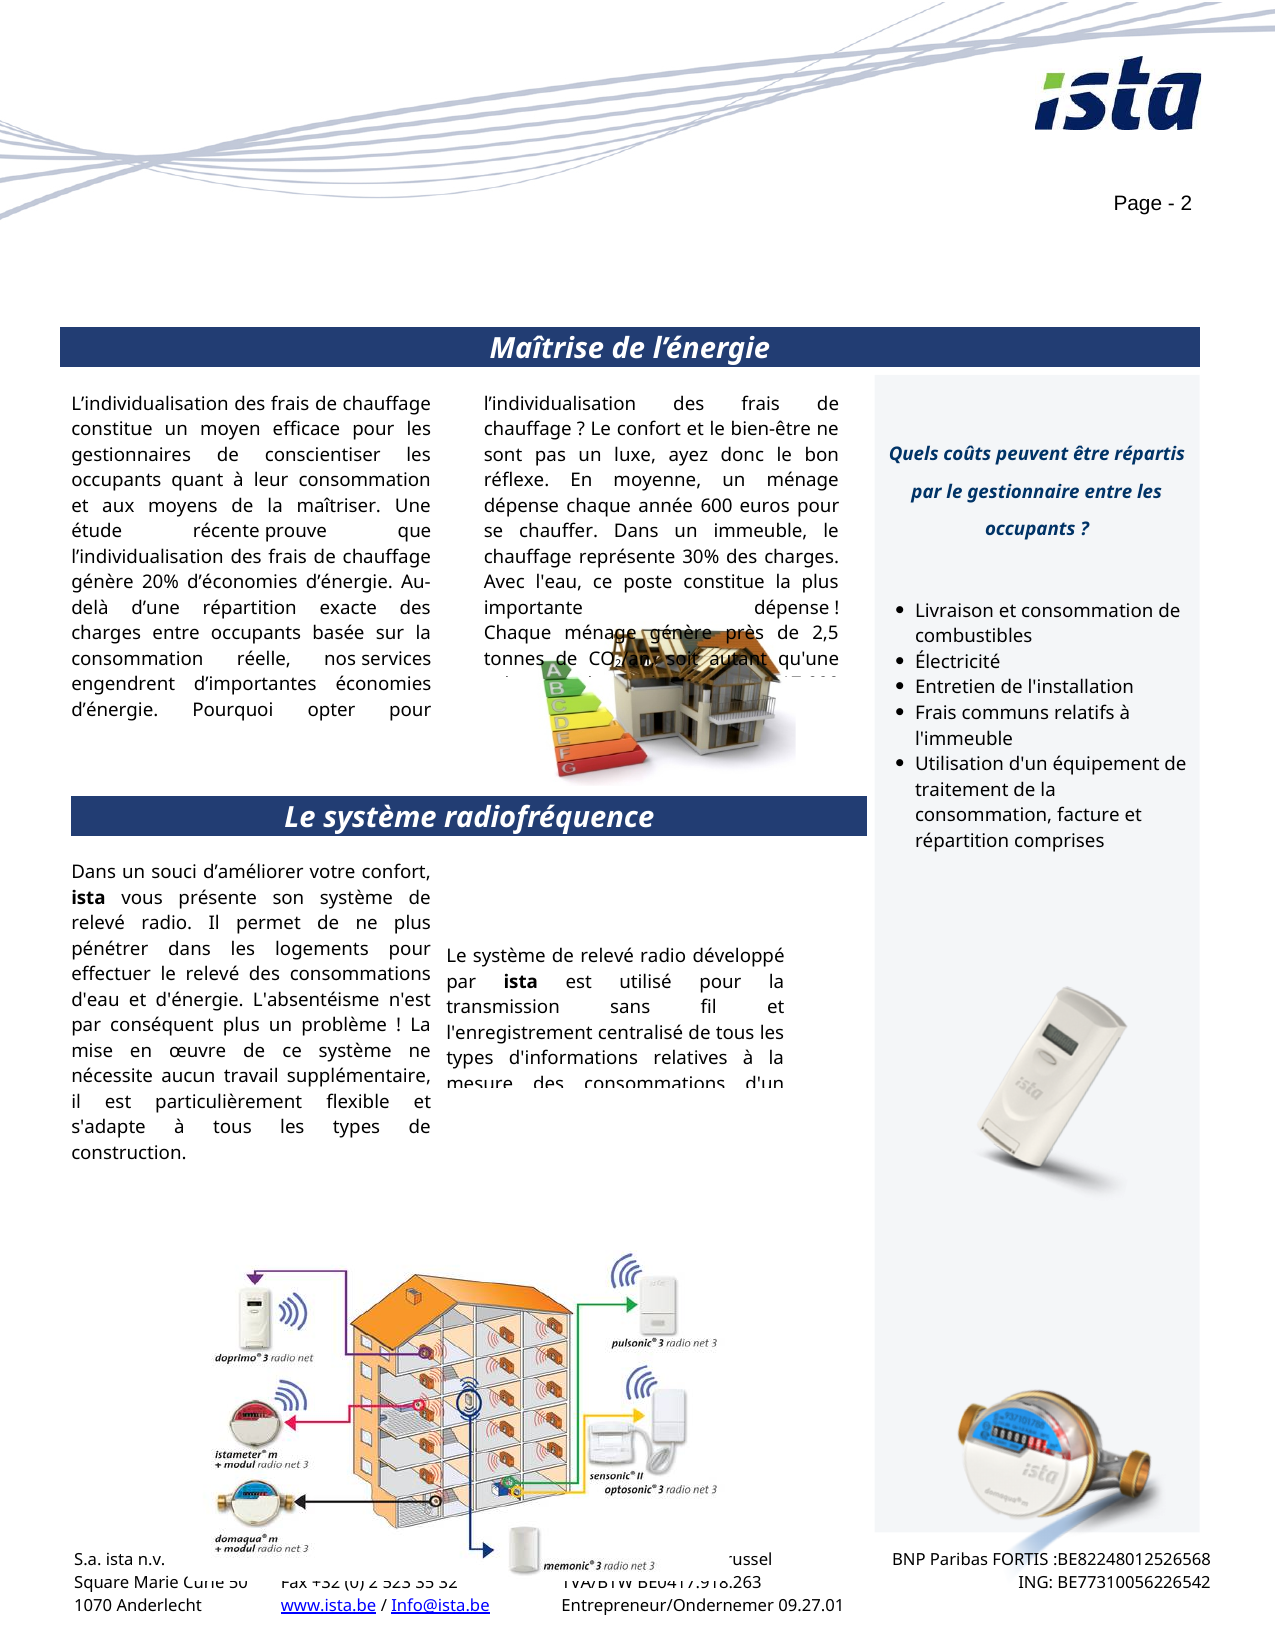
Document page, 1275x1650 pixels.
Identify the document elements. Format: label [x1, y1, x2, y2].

picture [528, 610, 796, 786]
picture [187, 1250, 730, 1581]
picture [947, 970, 1168, 1223]
picture [927, 1304, 1184, 1587]
picture [0, 2, 1275, 225]
